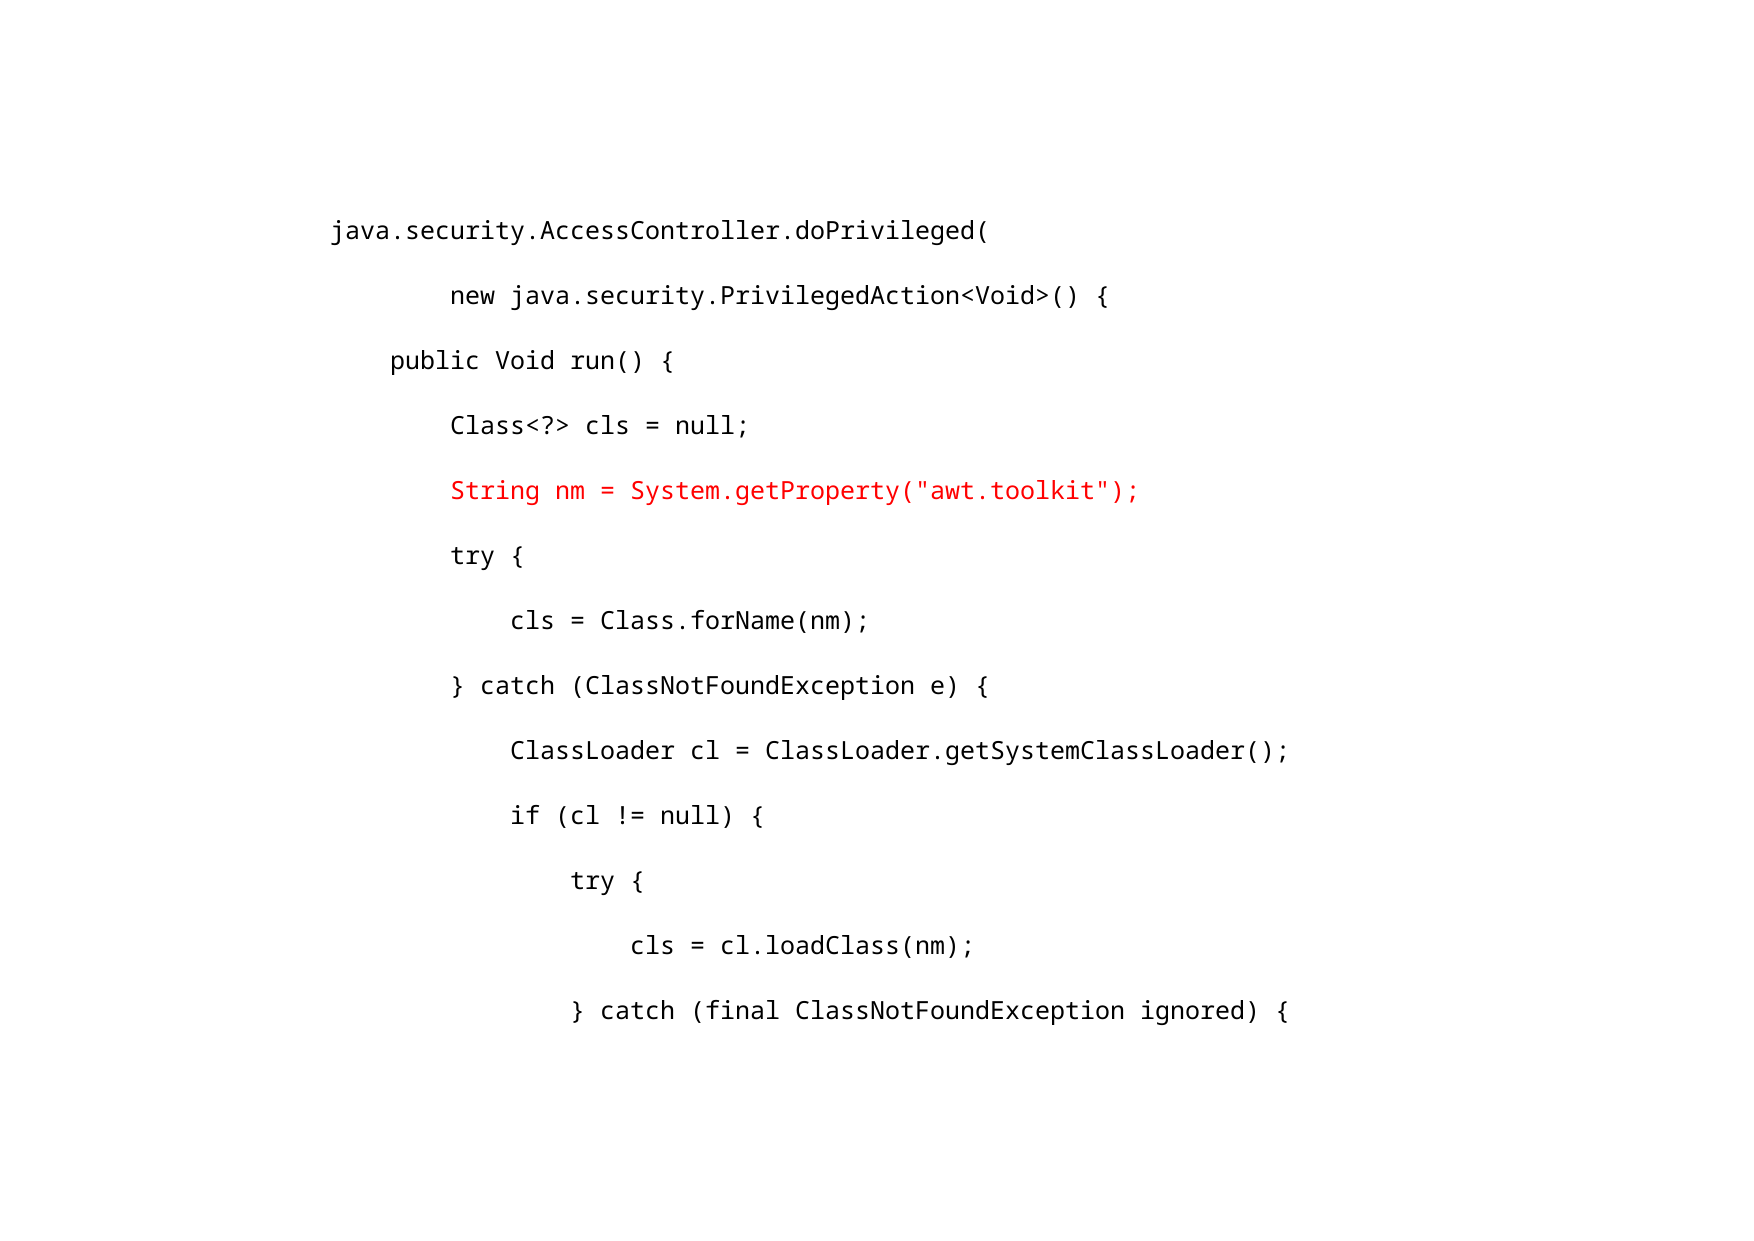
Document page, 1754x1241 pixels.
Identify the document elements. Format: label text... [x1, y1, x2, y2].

text } catch (ClassNotFoundException e) { [150, 653, 1604, 718]
text } catch (final ClassNotFoundException ignored) { [150, 978, 1604, 1043]
text if (cl != null) { [150, 783, 1604, 848]
text cls = cl.loadClass(nm); [150, 913, 1604, 978]
text ClassLoader cl = ClassLoader.getSystemClassLoader(); [150, 718, 1604, 783]
text try { [150, 523, 1604, 588]
text public Void run() { [150, 328, 1604, 393]
text new java.security.PrivilegedAction<Void>() { [150, 263, 1604, 328]
text Class<?> cls = null; [150, 393, 1604, 458]
text cls = Class.forName(nm); [150, 588, 1604, 653]
text String nm = System.getProperty("awt.toolkit"); [150, 458, 1604, 523]
text try { [150, 848, 1604, 913]
text java.security.AccessController.doPrivileged( [150, 198, 1604, 263]
